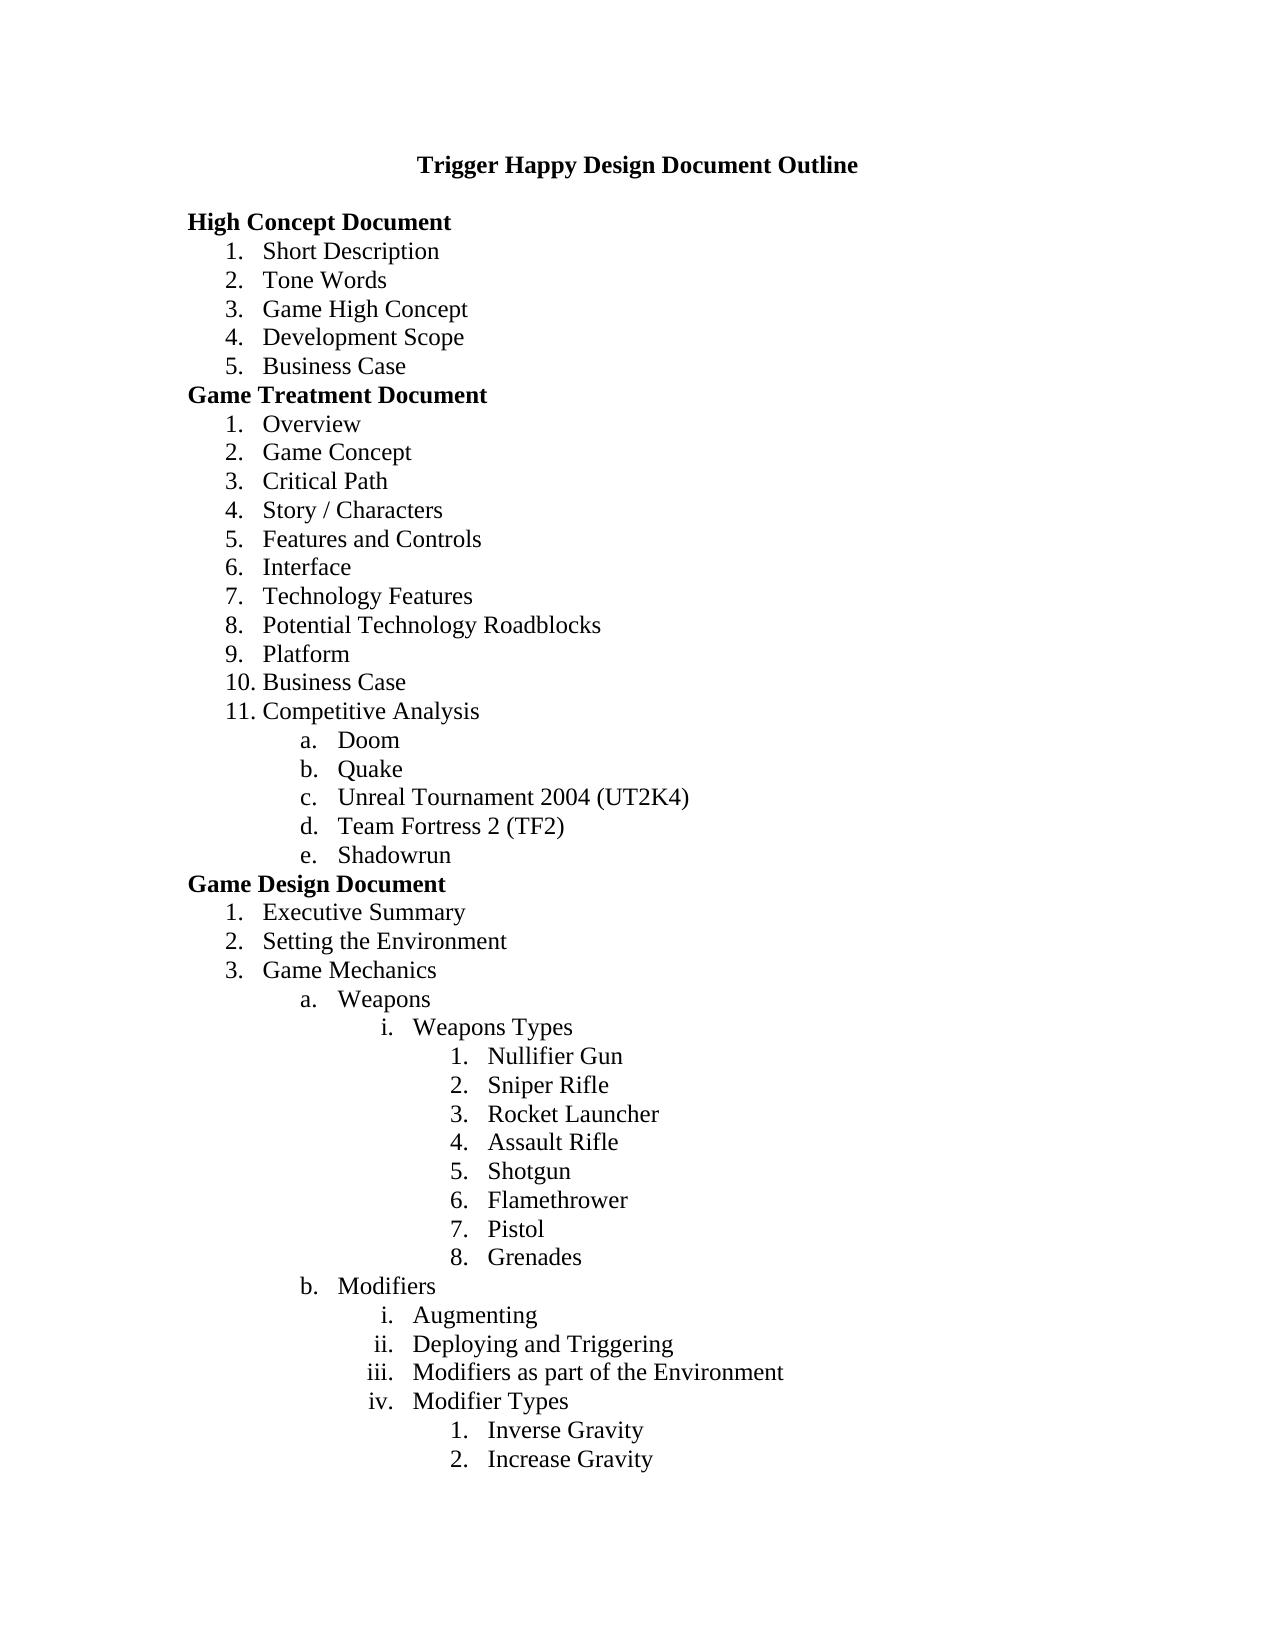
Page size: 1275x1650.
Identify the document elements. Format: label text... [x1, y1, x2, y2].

list Shotgun [450, 1156, 1087, 1185]
list Increase Gravity [450, 1444, 1087, 1472]
list Competitive Analysis [225, 696, 1087, 725]
list Interface [225, 552, 1087, 581]
list Setting the Environment [225, 926, 1087, 955]
list Executive Summary [225, 897, 1087, 926]
list Weapons [300, 984, 1087, 1012]
list Business Case [225, 667, 1087, 696]
list Nullifier Gun [450, 1041, 1087, 1070]
list Game High Concept [225, 294, 1087, 322]
list Weapons Types [394, 1012, 1087, 1041]
list Features and Controls [225, 524, 1087, 552]
text Game Treatment Document [187, 380, 1087, 409]
list Platform [225, 639, 1087, 667]
list Game Concept [225, 437, 1087, 466]
list Inverse Gravity [450, 1415, 1087, 1444]
list Rocket Launcher [450, 1099, 1087, 1127]
list Business Case [225, 351, 1087, 380]
list Story / Characters [225, 495, 1087, 524]
list Sniper Rifle [450, 1070, 1087, 1099]
list Assault Rifle [450, 1127, 1087, 1156]
list Deploying and Triggering [394, 1329, 1087, 1357]
list Critical Path [225, 466, 1087, 495]
text High Concept Document [187, 207, 1087, 236]
list Flamethrower [450, 1185, 1087, 1214]
list Potential Technology Roadblocks [225, 610, 1087, 639]
list Modifiers [300, 1271, 1087, 1300]
list Unreal Tournament 2004 (UT2K4) [300, 782, 1087, 811]
list Pistol [450, 1214, 1087, 1242]
list Tone Words [225, 265, 1087, 294]
list Short Description [225, 236, 1087, 265]
list Modifiers as part of the Environment [394, 1357, 1087, 1386]
list Quake [300, 754, 1087, 782]
list Overview [225, 409, 1087, 437]
list Grenades [450, 1242, 1087, 1271]
text Trigger Happy Design Document Outline [187, 150, 1087, 179]
list Team Fortress 2 (TF2) [300, 811, 1087, 840]
list Development Scope [225, 322, 1087, 351]
list Modifier Types [394, 1386, 1087, 1415]
list Augmenting [394, 1300, 1087, 1329]
text Game Design Document [187, 869, 1087, 897]
list Game Mechanics [225, 955, 1087, 984]
list Doom [300, 725, 1087, 754]
list Technology Features [225, 581, 1087, 610]
list Shadowrun [300, 840, 1087, 869]
